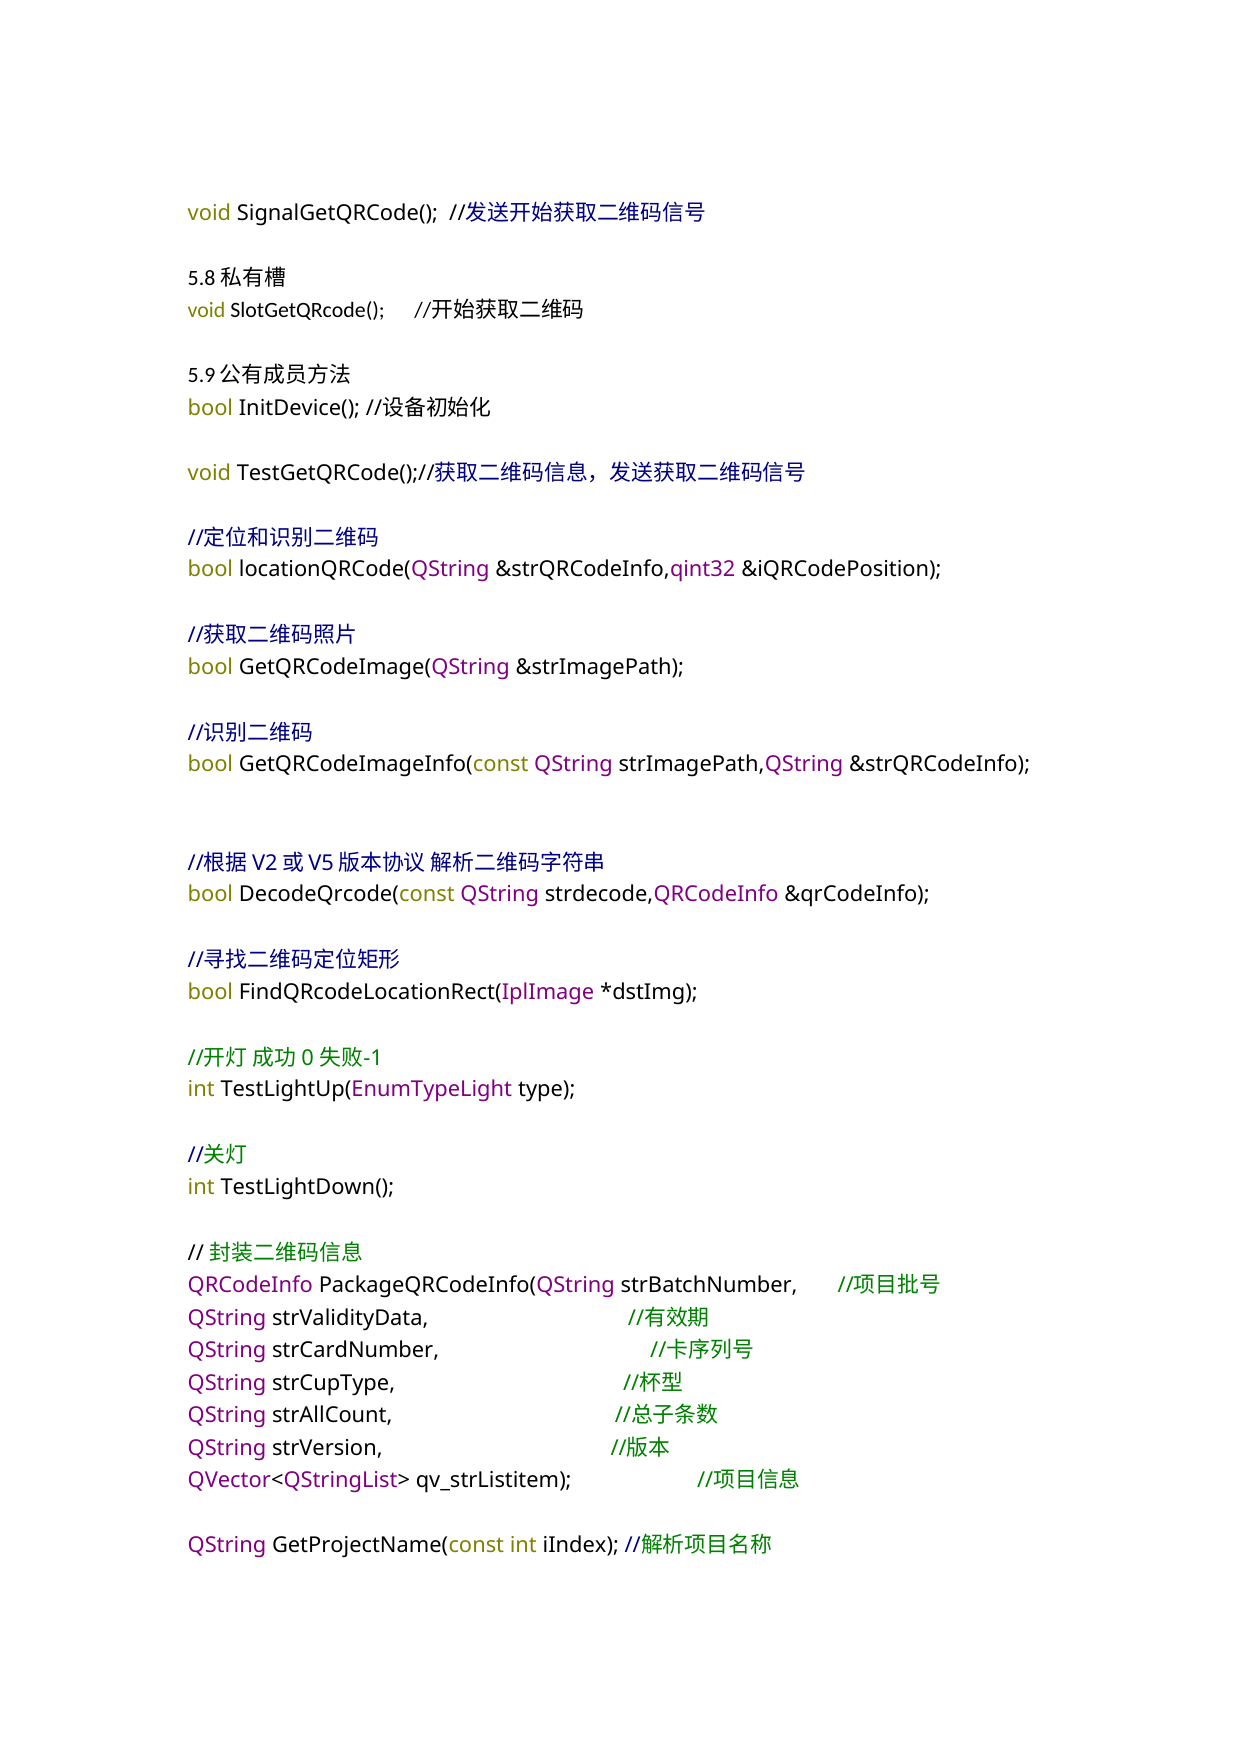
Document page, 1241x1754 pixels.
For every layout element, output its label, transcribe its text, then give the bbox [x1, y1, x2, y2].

text QString strAllCount, //总子条数 [187, 1397, 1053, 1429]
text bool FindQRcodeLocationRect(IplImage *dstImg); [187, 974, 1053, 1007]
text 5.9公有成员方法 [187, 357, 1053, 389]
text QString strValidityData, //有效期 [187, 1299, 1053, 1332]
text QString strCupType, //杯型 [187, 1364, 1053, 1397]
text 5.8 私有槽 [187, 259, 1053, 292]
text QString GetProjectName(const int iIndex); //解析项目名称 [187, 1527, 1053, 1559]
text //根据V2或V5版本协议 解析二维码字符串 [187, 844, 1053, 877]
text void TestGetQRCode();//获取二维码信息，发送获取二维码信号 [187, 454, 1053, 487]
text //关灯 [187, 1137, 1053, 1169]
text QRCodeInfo PackageQRCodeInfo(QString strBatchNumber, //项目批号 [187, 1267, 1053, 1299]
text //开灯 成功 0 失败-1 [187, 1039, 1053, 1072]
text QString strVersion, //版本 [187, 1429, 1053, 1462]
text bool DecodeQrcode(const QString strdecode,QRCodeInfo &qrCodeInfo); [187, 877, 1053, 909]
text void SlotGetQRcode(); //开始获取二维码 [187, 292, 1053, 324]
text int TestLightUp(EnumTypeLight type); [187, 1072, 1053, 1104]
text //寻找二维码定位矩形 [187, 942, 1053, 974]
text bool InitDevice(); //设备初始化 [187, 389, 1053, 422]
text void SignalGetQRCode(); //发送开始获取二维码信号 [187, 194, 1053, 227]
text //获取二维码照片 [187, 617, 1053, 649]
text bool GetQRCodeImage(QString &strImagePath); [187, 649, 1053, 682]
text QVector<QStringList> qv_strListitem); //项目信息 [187, 1462, 1053, 1494]
text //识别二维码 [187, 714, 1053, 747]
text bool GetQRCodeImageInfo(const QString strImagePath,QString &strQRCodeInfo); [187, 747, 1053, 779]
text QString strCardNumber, //卡序列号 [187, 1332, 1053, 1364]
text // 封装二维码信息 [187, 1234, 1053, 1267]
text //定位和识别二维码 [187, 519, 1053, 552]
text bool locationQRCode(QString &strQRCodeInfo,qint32 &iQRCodePosition); [187, 552, 1053, 584]
text int TestLightDown(); [187, 1169, 1053, 1202]
